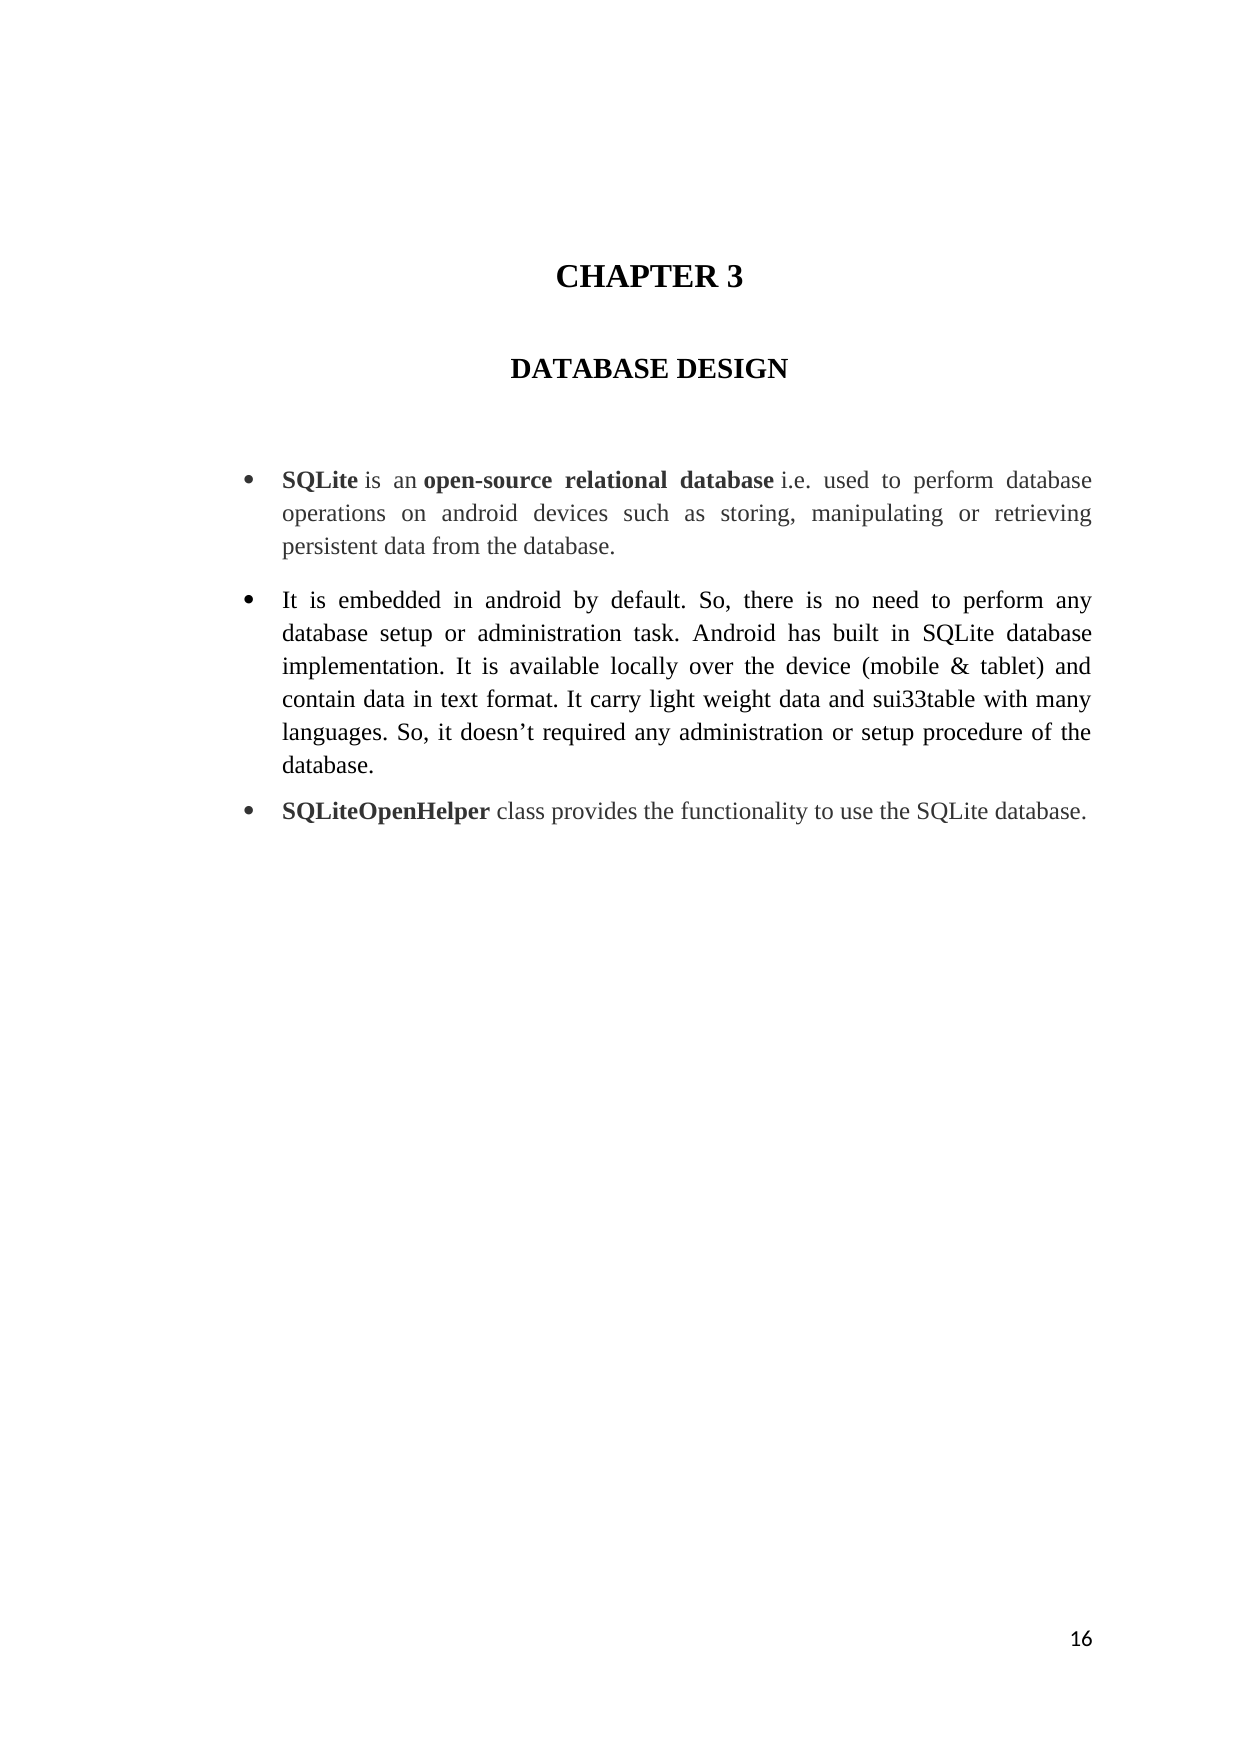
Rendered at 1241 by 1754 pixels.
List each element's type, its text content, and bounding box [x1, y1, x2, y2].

subtitle DATABASE DESIGN [207, 351, 1092, 384]
list SQLite is an open-source relational database i.e. used to perform database operations on android devices such as storing, manipulating or retrieving persistent data from the database. [244, 465, 1092, 560]
subtitle CHAPTER 3 [207, 257, 1092, 295]
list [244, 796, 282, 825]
list It is embedded in android by default. So, there is no need to perform any database setup or administration task. Android has built in SQLite database implementation. It is available locally over the device (mobile & tablet) and contain data in text format. It carry light weight data and sui33table with many languages. So, it doesn’t required any administration or setup procedure of the database. [244, 585, 1092, 779]
